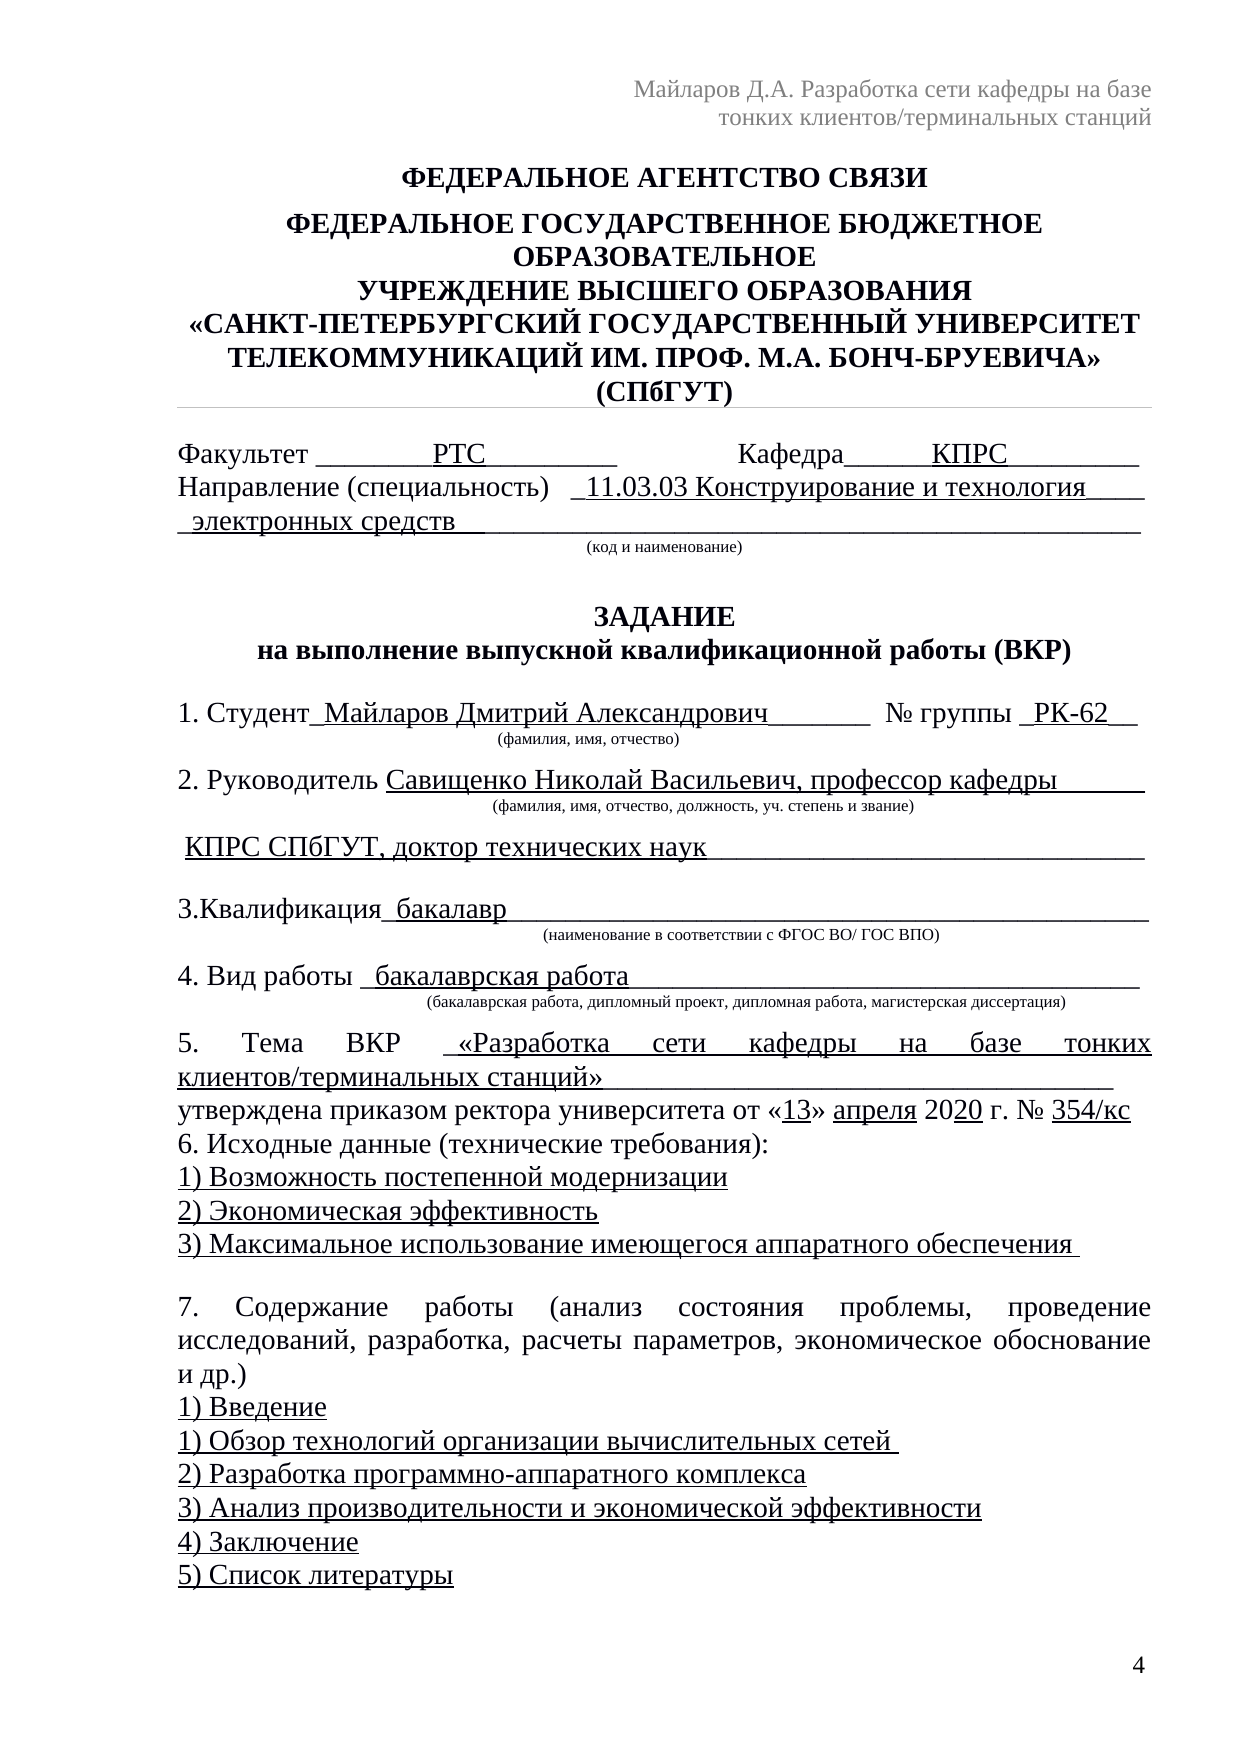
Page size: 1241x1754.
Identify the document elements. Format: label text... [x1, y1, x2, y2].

text 2) Экономическая эффективность [177, 1193, 1152, 1227]
text «САНКТ-ПЕТЕРБУРГСКИЙ ГОСУДАРСТВЕННЫЙ УНИВЕРСИТЕТ ТЕЛЕКОММУНИКАЦИЙ ИМ. ПРОФ. М.А. БОНЧ-БРУЕВИЧА» [177, 307, 1152, 374]
text 7. Содержание работы (анализ состояния проблемы, проведение исследований, разработка, расчеты параметров, экономическое обоснование и др.) [177, 1289, 1152, 1389]
text 1) Возможность постепенной модернизации [177, 1159, 1152, 1193]
text 3.Квалификация_бакалавр____________________________________________ [177, 891, 1152, 925]
text (бакалаврская работа, дипломный проект, дипломная работа, магистерская диссертация) [177, 992, 1152, 1025]
text Факультет ________РТС_________ Кафедра______КПРС_________ [177, 436, 1152, 469]
text 2) Разработка программно-аппаратного комплекса [177, 1457, 1152, 1490]
text 1. Студент_Майларов Дмитрий Александрович_______ № группы _РК-62__ [177, 695, 1152, 728]
text 3) Максимальное использование имеющегося аппаратного обеспечения [177, 1227, 1152, 1260]
text ФЕДЕРАЛЬНОЕ ГОСУДАРСТВЕННОЕ БЮДЖЕТНОЕ ОБРАЗОВАТЕЛЬНОЕ [177, 206, 1152, 273]
text 5. Тема ВКР _«Разработка сети кафедры на базе тонких клиентов/терминальных станций»___________________________________ [177, 1025, 1152, 1092]
text (код и наименование) [177, 537, 1152, 570]
text 5) Список литературы [177, 1557, 1152, 1591]
text (фамилия, имя, отчество) [472, 728, 1152, 762]
text (СПбГУТ) [177, 374, 1152, 407]
text утверждена приказом ректора университета от «13» апреля 2020 г. № 354/кс [177, 1092, 1152, 1126]
text (фамилия, имя, отчество, должность, уч. степень и звание) [177, 795, 1152, 829]
text на выполнение выпускной квалификационной работы (ВКР) [177, 632, 1152, 666]
text _электронных средств_______________________________________________ [177, 503, 1152, 537]
text УЧРЕЖДЕНИЕ ВЫСШЕГО ОБРАЗОВАНИЯ [177, 273, 1152, 307]
text 4) Заключение [177, 1524, 1152, 1557]
text 2. Руководитель Савищенко Николай Васильевич, профессор кафедры______ [177, 762, 1152, 795]
text КПРС СПбГУТ, доктор технических наук______________________________ [177, 829, 1152, 862]
text 3) Анализ производительности и экономической эффективности [177, 1490, 1152, 1524]
text ЗАДАНИЕ [177, 599, 1152, 632]
text (наименование в соответствии с ФГОС ВО/ ГОС ВПО) [177, 925, 1152, 958]
text 1) Введение [177, 1389, 1152, 1423]
text ФЕДЕРАЛЬНОЕ АГЕНТСТВО СВЯЗИ [177, 160, 1152, 193]
text Направление (специальность) _11.03.03 Конструирование и технология____ [177, 469, 1152, 503]
text 4. Вид работы _бакалаврская работа___________________________________ [177, 958, 1152, 992]
text 6. Исходные данные (технические требования): [177, 1126, 1152, 1159]
text 1) Обзор технологий организации вычислительных сетей [177, 1423, 1152, 1457]
